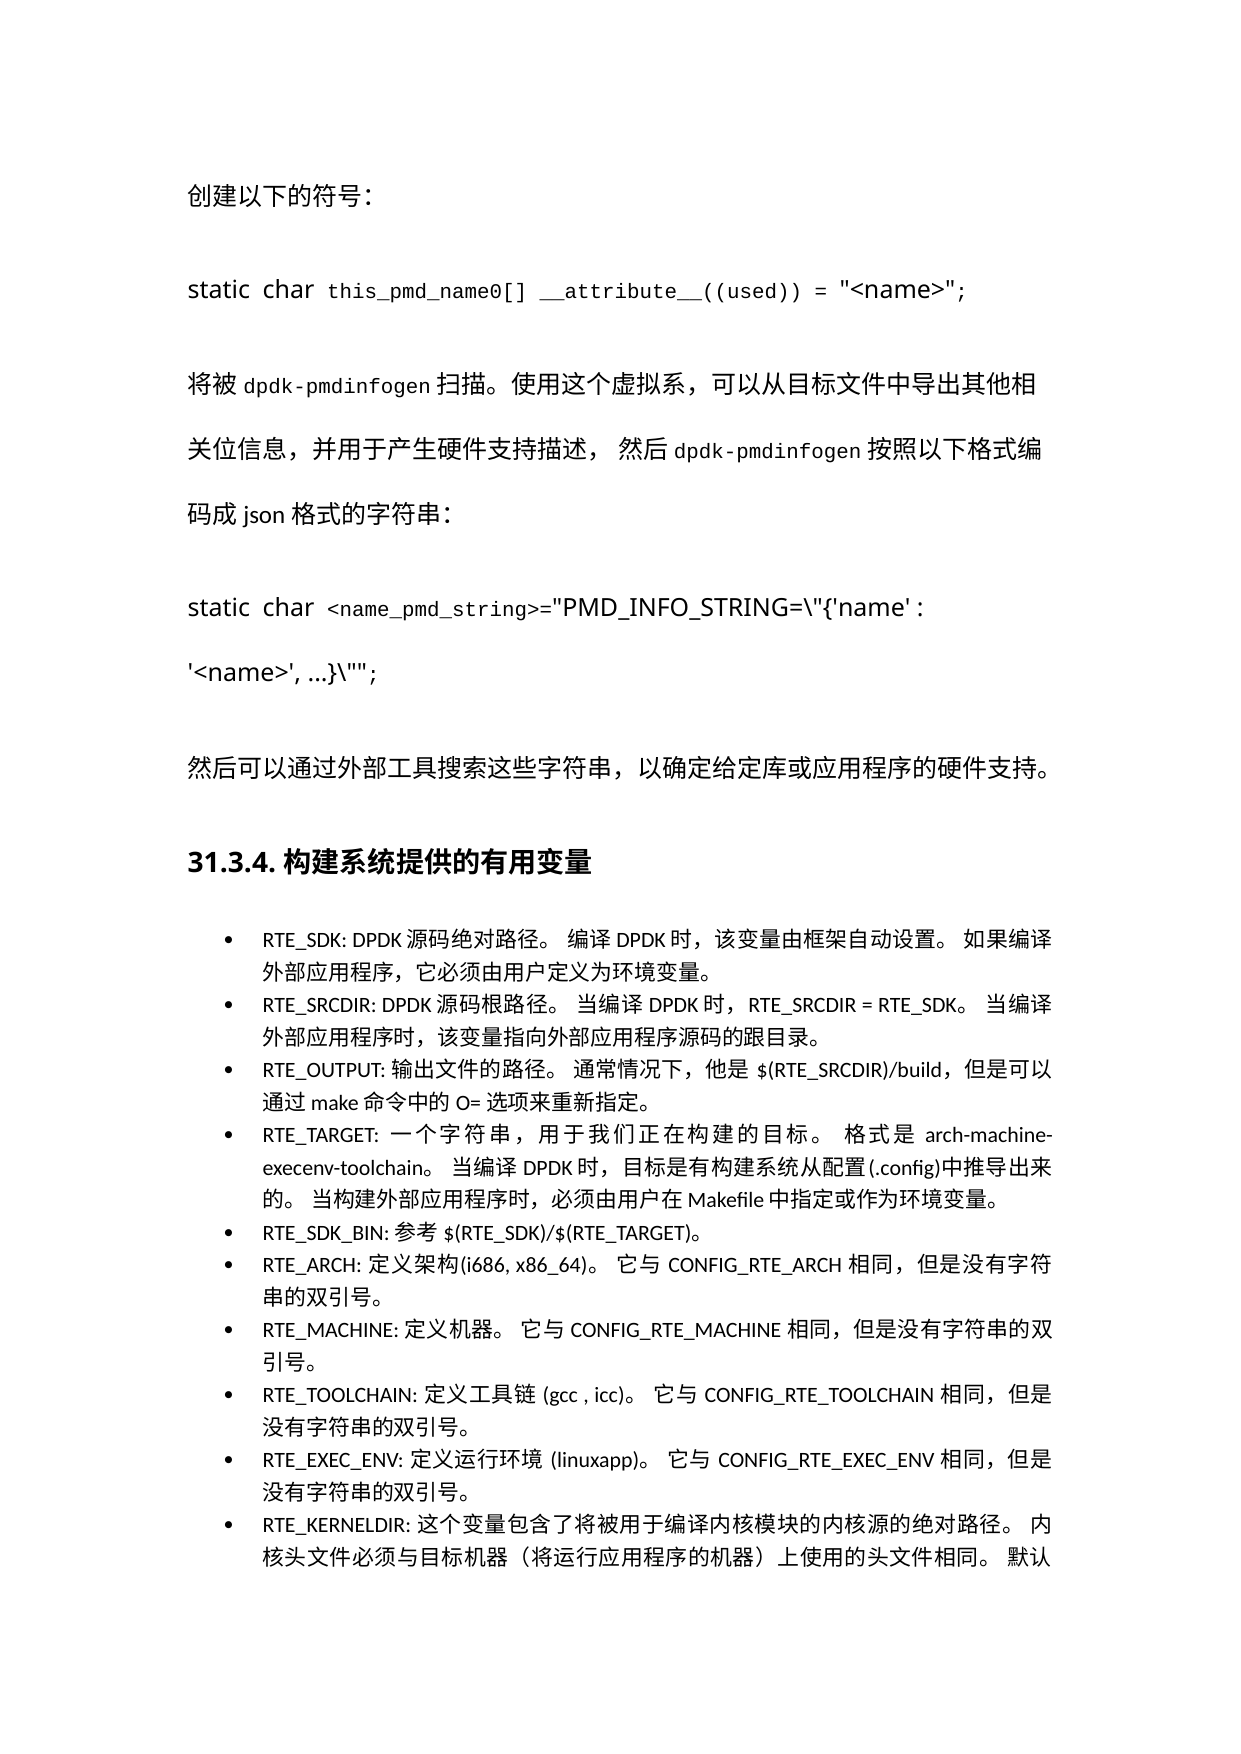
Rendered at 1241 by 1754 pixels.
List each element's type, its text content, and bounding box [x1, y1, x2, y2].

text 将被 dpdk-pmdinfogen 扫描。使用这个虚拟系，可以从目标文件中导出其他相关位信息，并用于产生硬件支持描述， 然后 dpdk-pmdinfogen 按照以下格式编码成 json 格式的字符串： [187, 350, 1053, 545]
list RTE_SDK: DPDK源码绝对路径。 编译DPDK时，该变量由框架自动设置。 如果编译外部应用程序，它必须由用户定义为环境变量。 [225, 922, 1053, 987]
list RTE_SRCDIR: DPDK源码根路径。 当编译DPDK时，RTE_SRCDIR = RTE_SDK。 当编译外部应用程序时，该变量指向外部应用程序源码的跟目录。 [225, 987, 1053, 1052]
list RTE_EXEC_ENV: 定义运行环境 (linuxapp)。 它与 CONFIG_RTE_EXEC_ENV 相同，但是没有字符串的双引号。 [225, 1442, 1053, 1507]
list RTE_TARGET: 一个字符串，用于我们正在构建的目标。 格式是arch-machine-execenv-toolchain。 当编译DPDK时，目标是有构建系统从配置(.config)中推导出来的。 当构建外部应用程序时，必须由用户在Makefile中指定或作为环境变量。 [225, 1117, 1053, 1214]
list RTE_ARCH: 定义架构(i686, x86_64)。 它与 CONFIG_RTE_ARCH 相同，但是没有字符串的双引号。 [225, 1247, 1053, 1312]
text static char <name_pmd_string>="PMD_INFO_STRING=\"{'name' : '<name>', ...}\""; [187, 574, 1053, 704]
text 创建以下的符号： [187, 162, 1053, 227]
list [225, 1507, 1053, 1572]
list RTE_MACHINE: 定义机器。 它与 CONFIG_RTE_MACHINE 相同，但是没有字符串的双引号。 [225, 1312, 1053, 1377]
subtitle 31.3.4. 构建系统提供的有用变量 [187, 828, 1053, 893]
list RTE_TOOLCHAIN: 定义工具链 (gcc , icc)。 它与 CONFIG_RTE_TOOLCHAIN 相同，但是没有字符串的双引号。 [225, 1377, 1053, 1442]
text static char this_pmd_name0[] __attribute__((used)) = "<name>"; [187, 256, 1053, 321]
list RTE_SDK_BIN: 参考 $(RTE_SDK)/$(RTE_TARGET)。 [225, 1214, 1053, 1247]
list RTE_OUTPUT: 输出文件的路径。 通常情况下，他是 $(RTE_SRCDIR)/build，但是可以通过make命令中的 O= 选项来重新指定。 [225, 1052, 1053, 1117]
text 然后可以通过外部工具搜索这些字符串，以确定给定库或应用程序的硬件支持。 [187, 734, 1053, 799]
